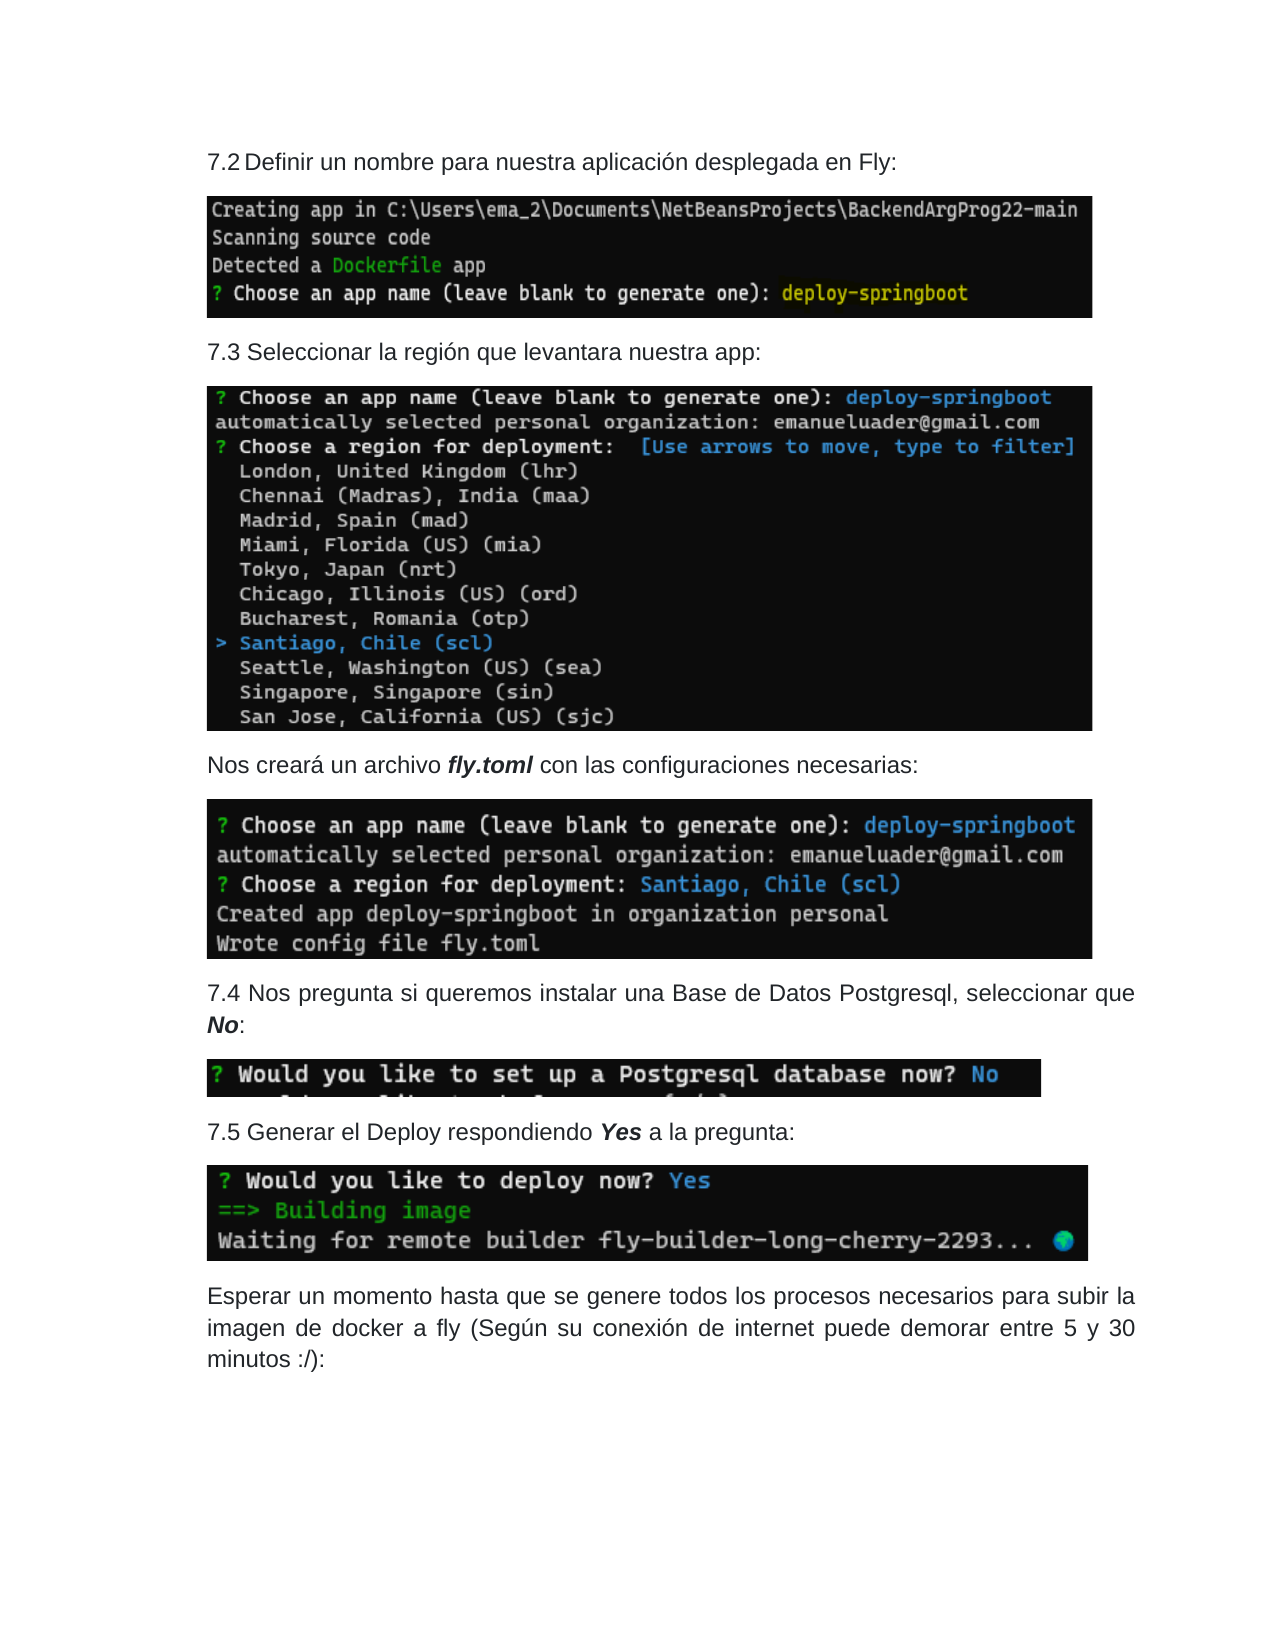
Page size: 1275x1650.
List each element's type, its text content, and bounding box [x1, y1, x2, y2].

picture [206, 1165, 1089, 1261]
text 7.2 Definir un nombre para nuestra aplicación desplegada en Fly: [207, 148, 1137, 175]
text Esperar un momento hasta que se genere todos los procesos necesarios para subir la imagen de docker a fly (Según su conexión de internet puede demorar entre 5 y 30 minutos :/): [207, 1282, 1137, 1373]
text 7.3 Seleccionar la región que levantara nuestra app: [207, 338, 1137, 366]
text 7.4 Nos pregunta si queremos instalar una Base de Datos Postgresql, seleccionar que No: [207, 979, 1137, 1038]
picture [206, 1059, 1042, 1097]
text Nos creará un archivo fly.toml con las configuraciones necesarias: [207, 751, 1137, 778]
text 7.5 Generar el Deploy respondiendo Yes a la pregunta: [207, 1117, 1137, 1145]
picture [206, 799, 1093, 959]
picture [206, 386, 1093, 731]
picture [206, 196, 1093, 318]
